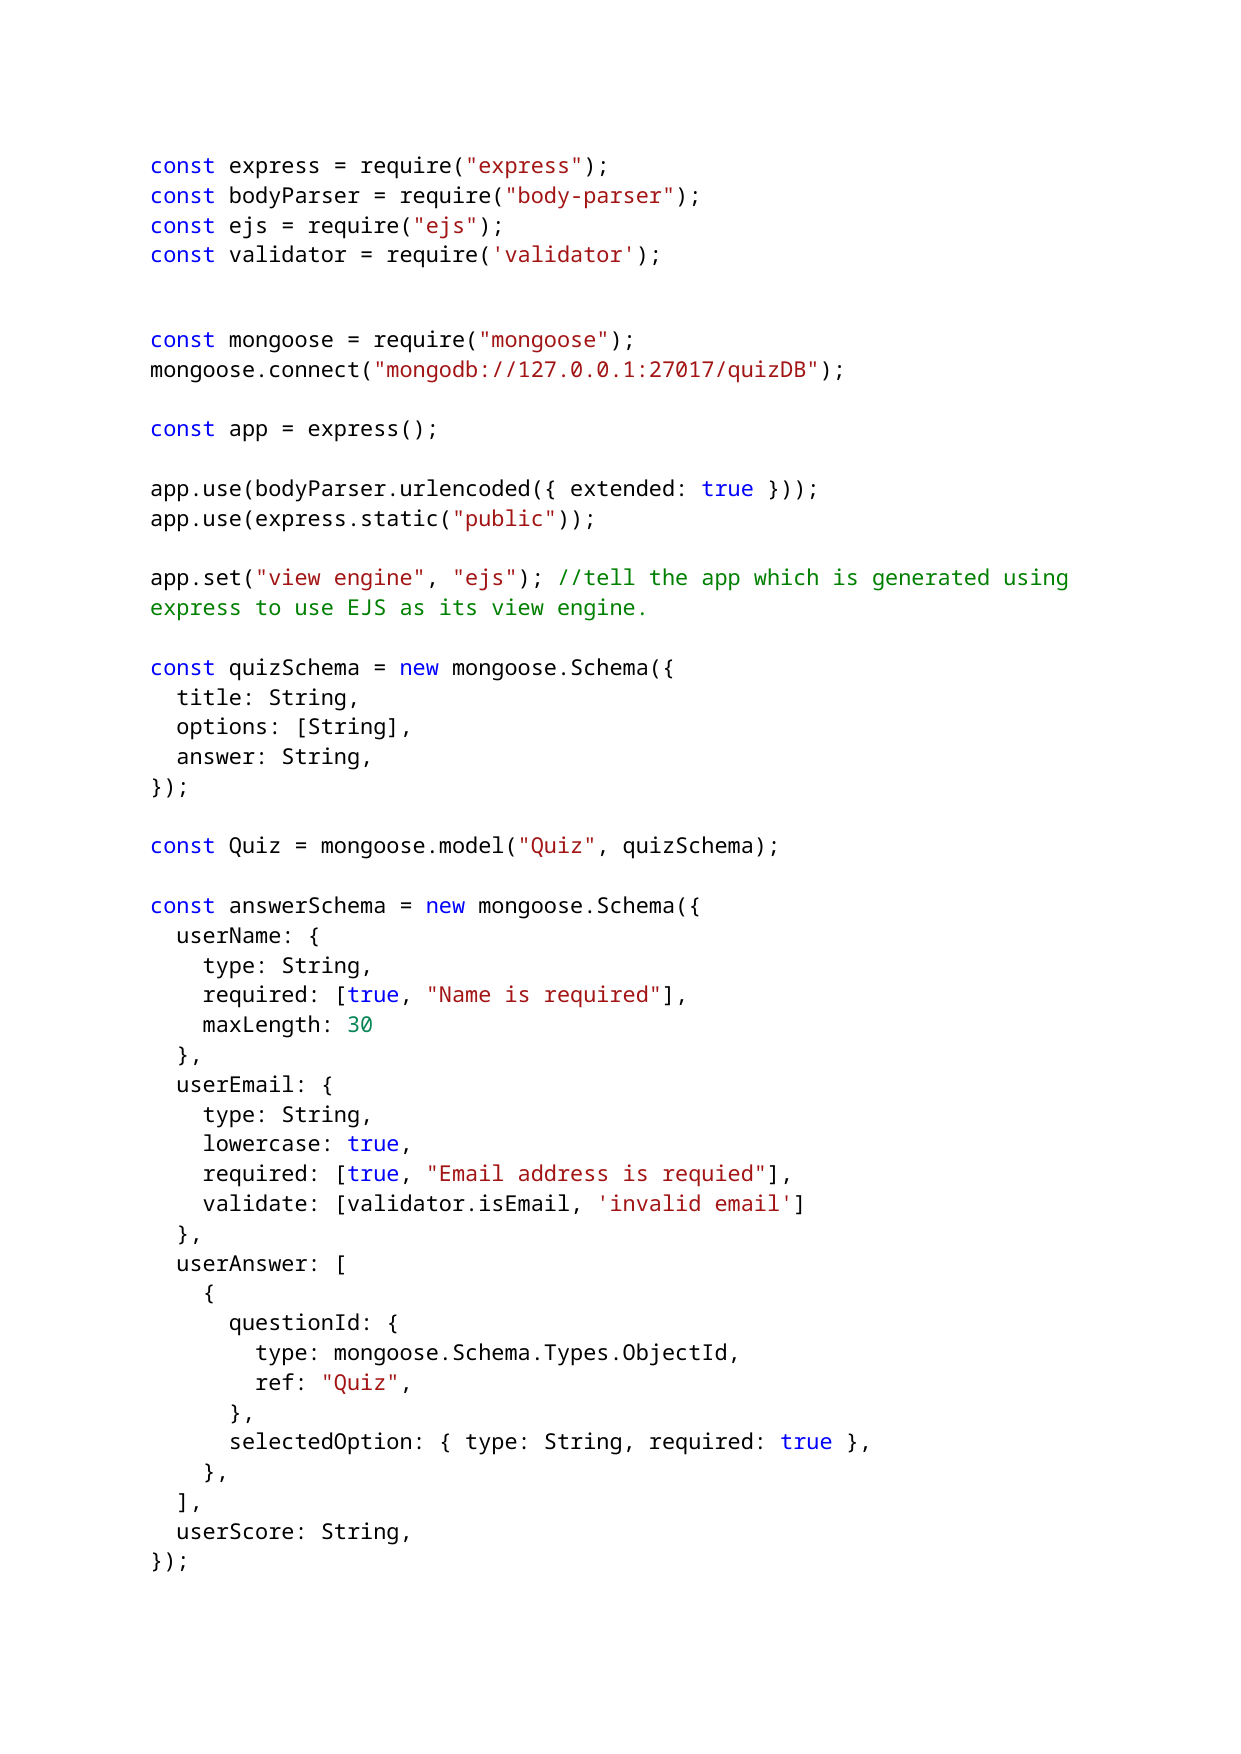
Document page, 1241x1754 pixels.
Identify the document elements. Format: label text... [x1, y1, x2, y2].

text { [150, 1277, 1090, 1307]
text userEmail: { [150, 1069, 1090, 1098]
text ref: "Quiz", [150, 1367, 1090, 1396]
text const app = express(); [150, 413, 1090, 443]
text mongoose.connect("mongodb://127.0.0.1:27017/quizDB"); [150, 354, 1090, 383]
text type: mongoose.Schema.Types.ObjectId, [150, 1337, 1090, 1367]
text type: String, [150, 1098, 1090, 1128]
text validate: [validator.isEmail, 'invalid email'] [150, 1188, 1090, 1218]
text app.use(express.static("public")); [150, 503, 1090, 532]
text }); [150, 1545, 1090, 1575]
text const ejs = require("ejs"); [150, 209, 1090, 239]
text }, [150, 1396, 1090, 1426]
text }, [150, 1039, 1090, 1069]
text options: [String], [150, 711, 1090, 741]
text required: [true, "Name is required"], [150, 979, 1090, 1009]
text userAnswer: [ [150, 1247, 1090, 1277]
text const Quiz = mongoose.model("Quiz", quizSchema); [150, 830, 1090, 860]
text const bodyParser = require("body-parser"); [150, 180, 1090, 209]
text }, [150, 1456, 1090, 1486]
text maxLength: 30 [150, 1009, 1090, 1039]
text selectedOption: { type: String, required: true }, [150, 1426, 1090, 1456]
text questionId: { [150, 1307, 1090, 1337]
text ], [150, 1486, 1090, 1516]
text title: String, [150, 681, 1090, 711]
text const answerSchema = new mongoose.Schema({ [150, 890, 1090, 920]
text const mongoose = require("mongoose"); [150, 324, 1090, 354]
text answer: String, [150, 741, 1090, 771]
text }, [150, 1218, 1090, 1247]
text }); [150, 771, 1090, 801]
text const quizSchema = new mongoose.Schema({ [150, 652, 1090, 681]
text userName: { [150, 920, 1090, 949]
text userScore: String, [150, 1516, 1090, 1545]
text app.set("view engine", "ejs"); //tell the app which is generated using express to use EJS as its view engine. [150, 562, 1090, 622]
text const validator = require('validator'); [150, 239, 1090, 269]
text app.use(bodyParser.urlencoded({ extended: true })); [150, 473, 1090, 503]
text required: [true, "Email address is requied"], [150, 1158, 1090, 1188]
text lowercase: true, [150, 1128, 1090, 1158]
text type: String, [150, 949, 1090, 979]
text const express = require("express"); [150, 150, 1090, 180]
